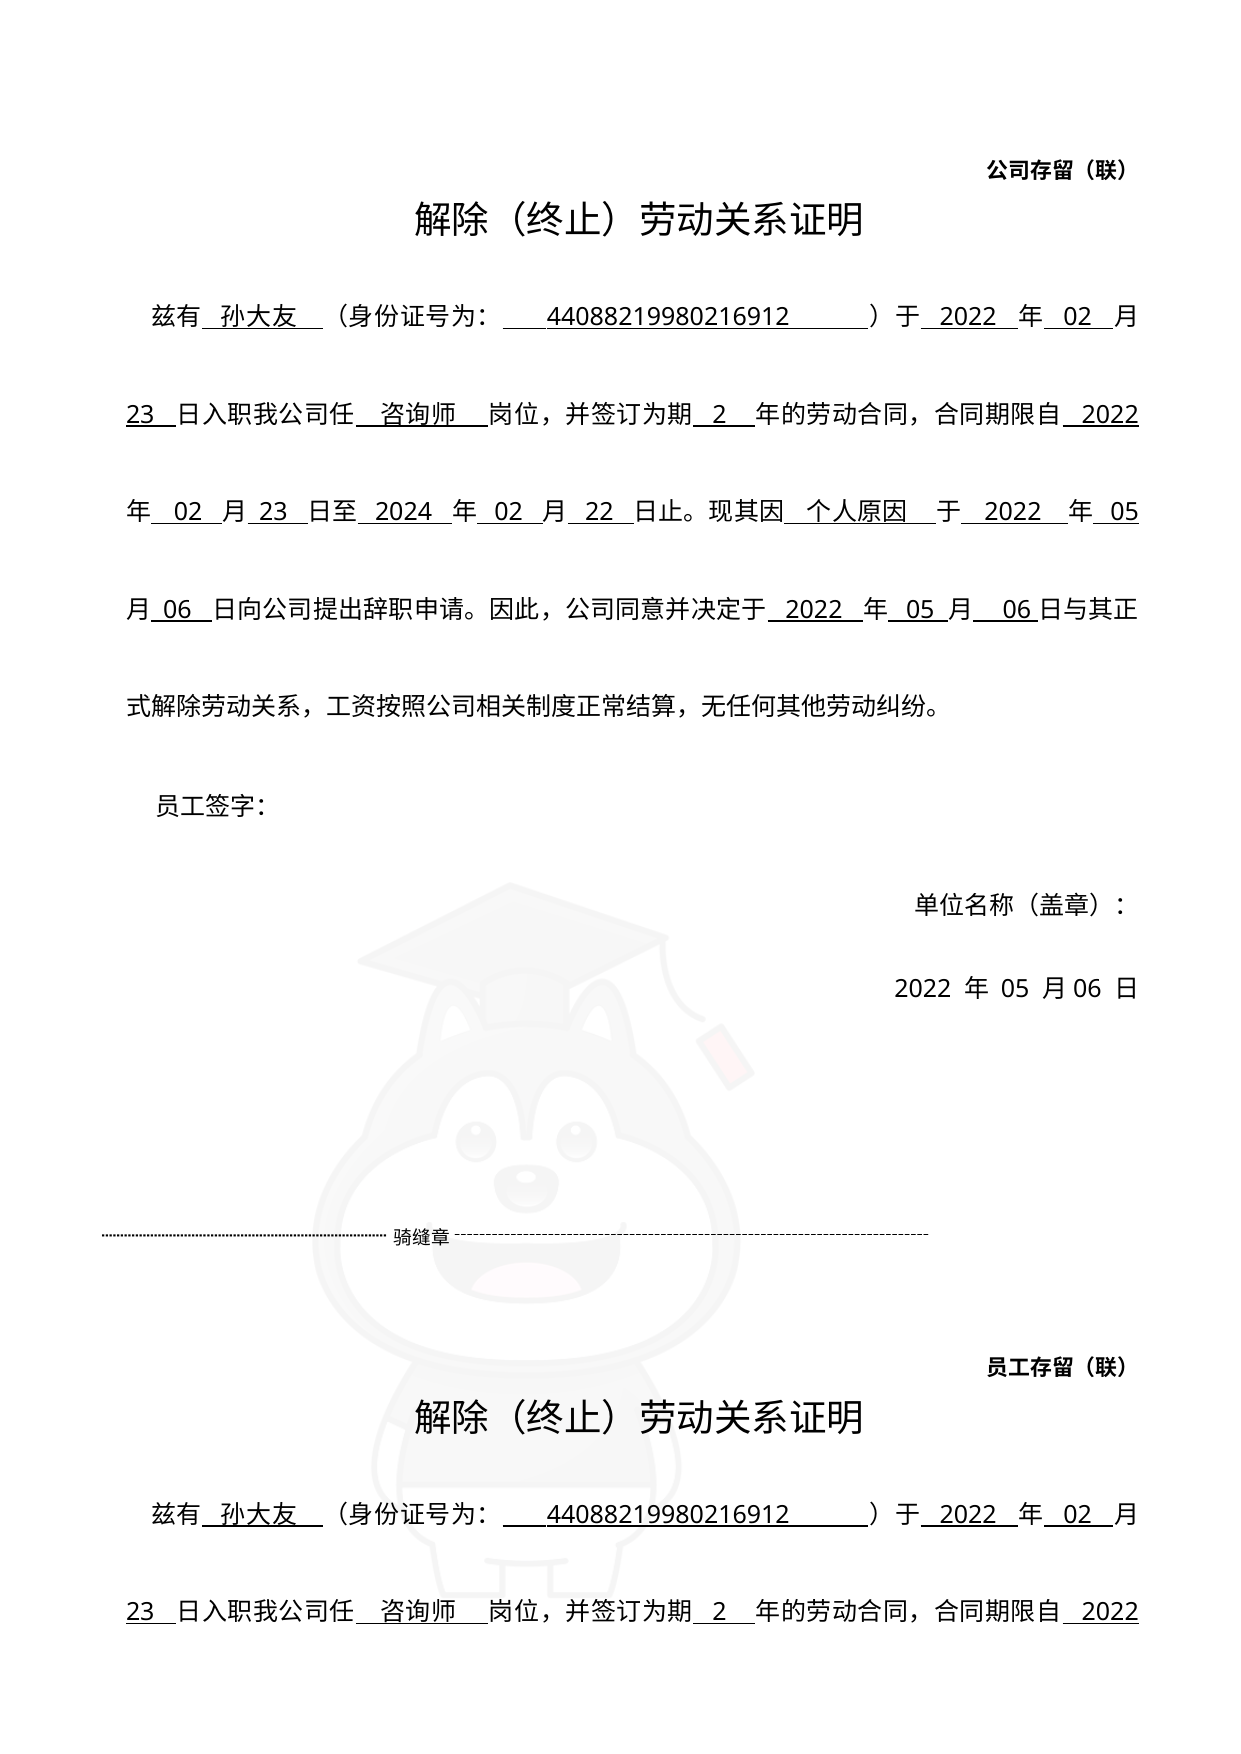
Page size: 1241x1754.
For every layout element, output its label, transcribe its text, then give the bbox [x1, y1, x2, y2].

text 单位名称（盖章）： [101, 871, 1139, 936]
text 员工签字： [130, 772, 1139, 837]
text ┈┈┈┈┈┈┈┈┈┈┈┈┈┈┈┈┈┈┈ 骑缝章 ┈┈┈┈┈┈┈┈┈┈┈┈┈┈┈┈┈┈┈ [101, 1201, 1139, 1266]
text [126, 1480, 1139, 1642]
text 员工存留（联） [130, 1349, 1139, 1382]
text 2022 年 05 月 06 日 [101, 954, 1139, 1019]
text 公司存留（联） [130, 152, 1139, 185]
text 解除（终止）劳动关系证明 [101, 1382, 1139, 1447]
text 解除（终止）劳动关系证明 [101, 185, 1139, 250]
